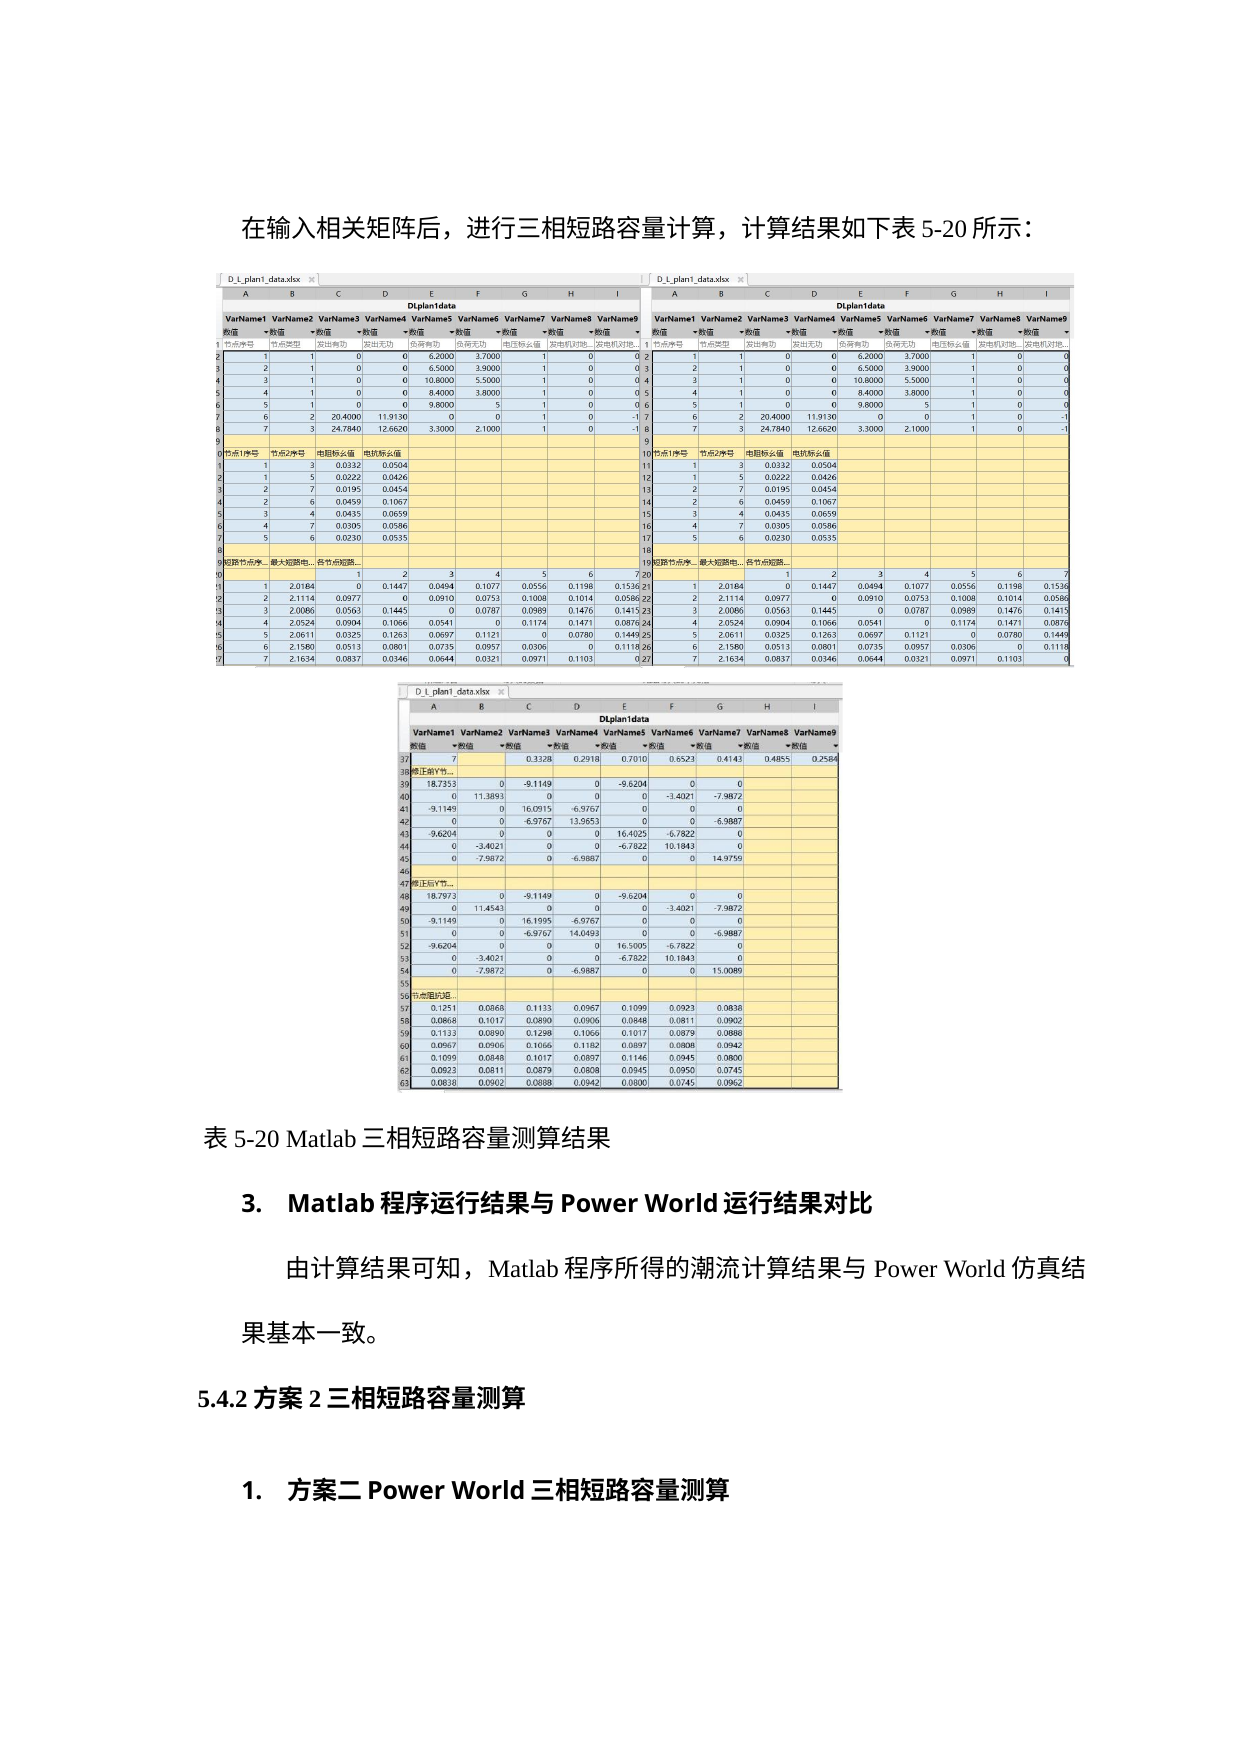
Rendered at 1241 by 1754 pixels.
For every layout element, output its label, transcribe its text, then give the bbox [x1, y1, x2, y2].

text 表5-20 Matlab三相短路容量测算结果 [153, 1104, 1087, 1169]
picture [216, 273, 1075, 668]
text 由计算结果可知，Matlab程序所得的潮流计算结果与Power World仿真结果基本一致。 [241, 1234, 1087, 1364]
text 在输入相关矩阵后，进行三相短路容量计算，计算结果如下表5-20所示： [197, 194, 1087, 259]
list 方案二Power World三相短路容量测算 [241, 1456, 1087, 1521]
picture [397, 682, 843, 1093]
text 5.4.2 方案2三相短路容量测算 [153, 1364, 1062, 1429]
list Matlab程序运行结果与Power World运行结果对比 [241, 1169, 1087, 1234]
